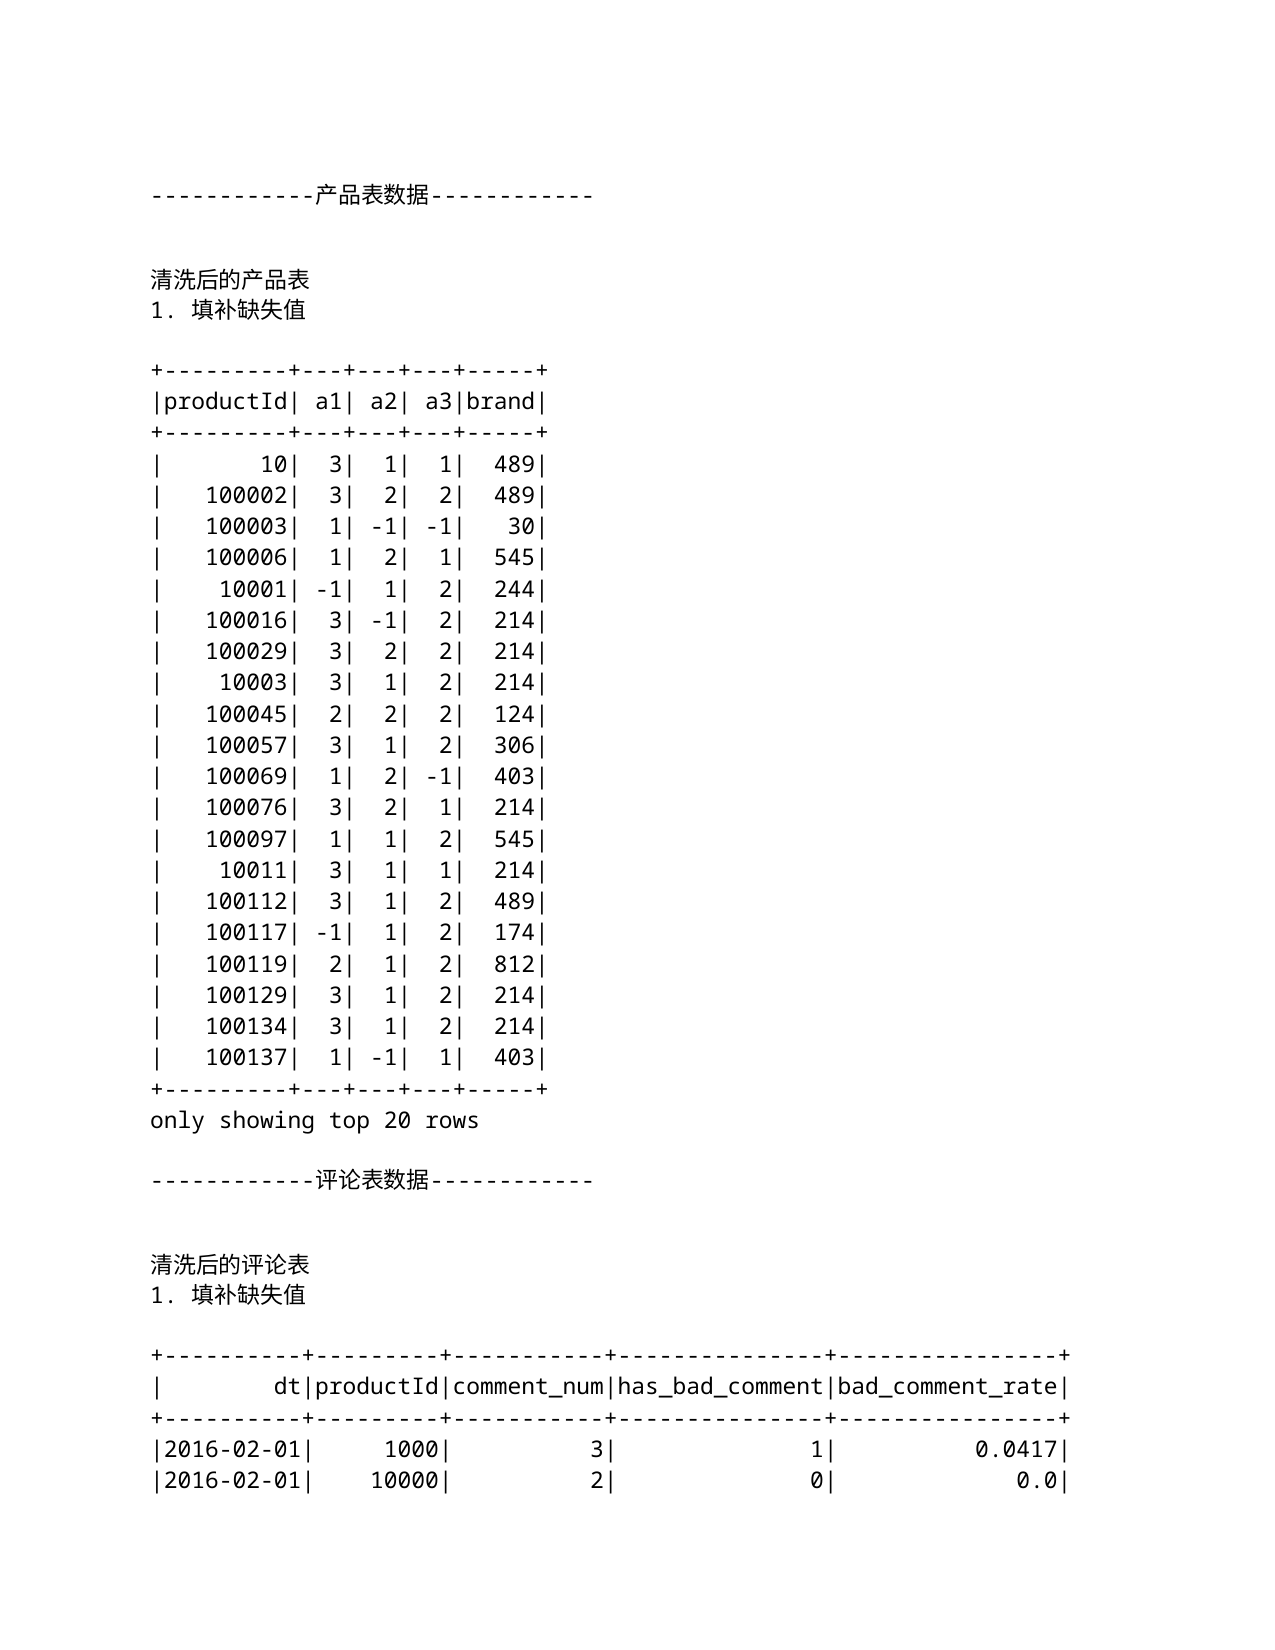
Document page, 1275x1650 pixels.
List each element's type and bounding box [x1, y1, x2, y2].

text [150, 150, 1125, 1495]
